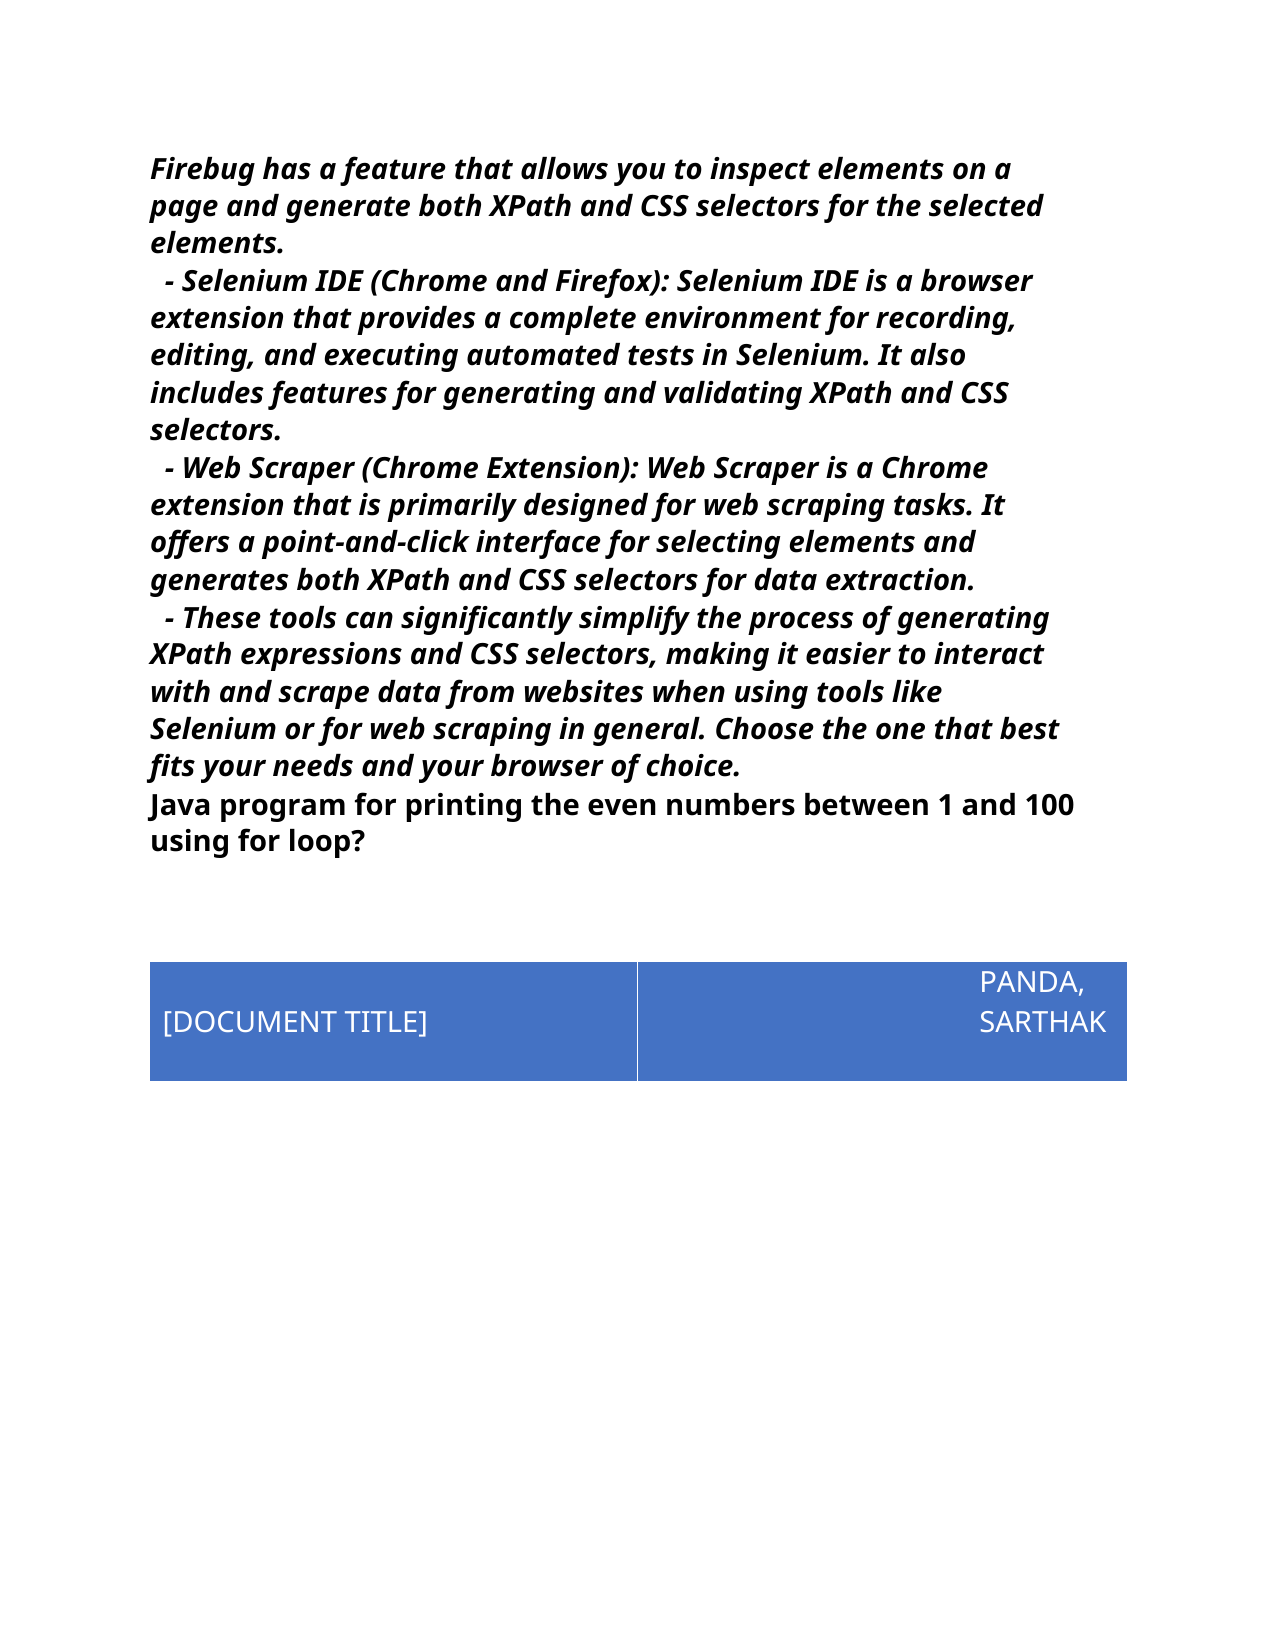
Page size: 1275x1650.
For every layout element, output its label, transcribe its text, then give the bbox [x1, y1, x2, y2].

text - Web Scraper (Chrome Extension): Web Scraper is a Chrome extension that is primarily designed for web scraping tasks. It offers a point-and-click interface for selecting elements and generates both XPath and CSS selectors for data extraction. [150, 449, 1075, 598]
text - Selenium IDE (Chrome and Firefox): Selenium IDE is a browser extension that provides a complete environment for recording, editing, and executing automated tests in Selenium. It also includes features for generating and validating XPath and CSS selectors. [150, 262, 1075, 449]
table_cell [638, 1041, 1127, 1081]
text Java program for printing the even numbers between 1 and 100 using for loop? [150, 785, 1100, 860]
table_cell [150, 1041, 637, 1081]
text - These tools can significantly simplify the process of generating XPath expressions and CSS selectors, making it easier to interact with and scrape data from websites when using tools like Selenium or for web scraping in general. Choose the one that best fits your needs and your browser of choice. [150, 598, 1075, 785]
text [150, 150, 1075, 262]
table_header PANDA, SARTHAK [638, 962, 1127, 1041]
table_header [DOCUMENT TITLE] [150, 962, 637, 1041]
